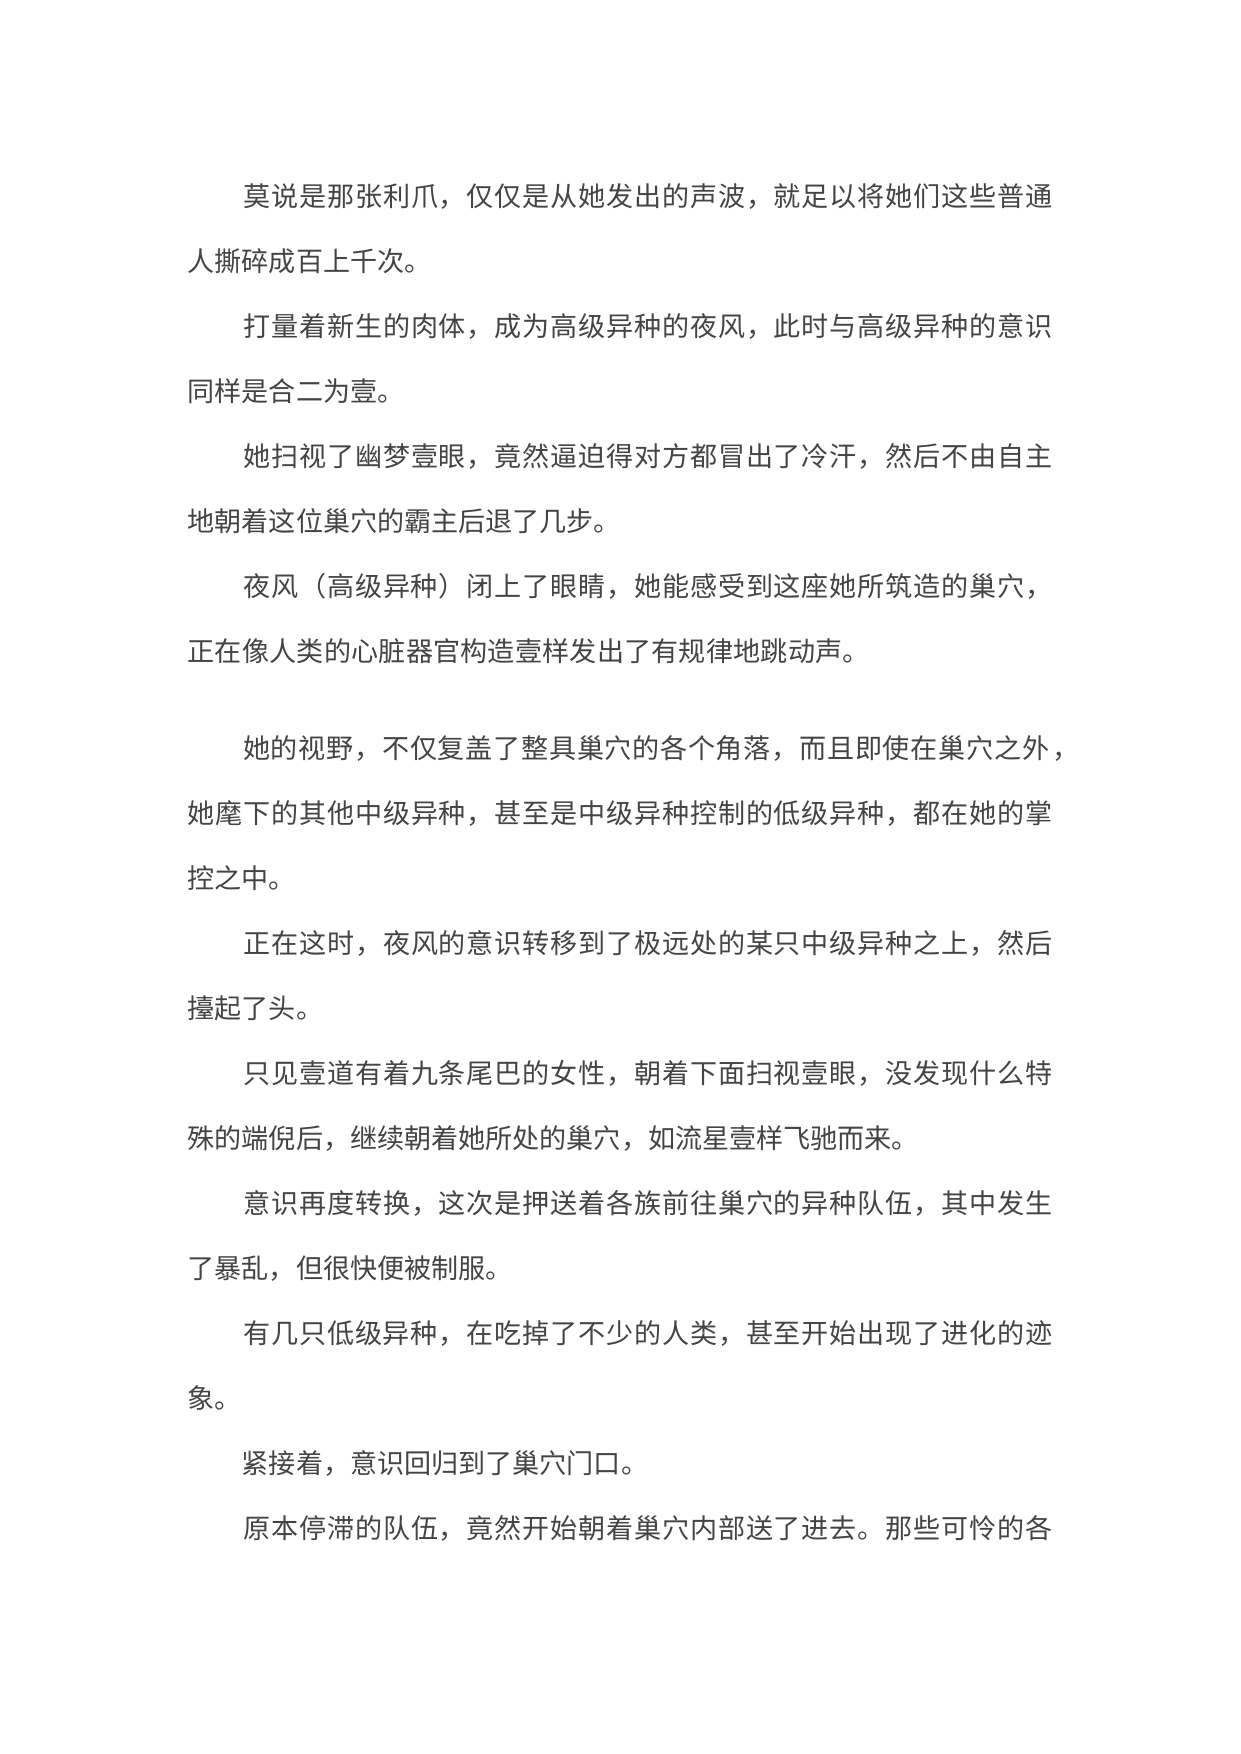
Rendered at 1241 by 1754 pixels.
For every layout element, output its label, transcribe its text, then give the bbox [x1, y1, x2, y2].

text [187, 1494, 1053, 1559]
text 她的视野，不仅复盖了整具巢穴的各个角落，而且即使在巢穴之外，她麾下的其他中级异种，甚至是中级异种控制的低级异种，都在她的掌控之中。2 O d* L3 u( C ^ Y! H6 f1 G r [187, 714, 1053, 909]
text 她扫视了幽梦壹眼，竟然逼迫得对方都冒出了冷汗，然后不由自主地朝着这位巢穴的霸主后退了几步。 [187, 422, 1053, 552]
text 夜风（高级异种）闭上了眼睛，她能感受到这座她所筑造的巢穴，正在像人类的心脏器官构造壹样发出了有规律地跳动声。0 P# j: x- a0 O( ~9 \- n [187, 552, 1053, 714]
text 有几只低级异种，在吃掉了不少的人类，甚至开始出现了进化的迹象。 [187, 1299, 1053, 1429]
text 意识再度转换，这次是押送着各族前往巢穴的异种队伍，其中发生了暴乱，但很快便被制服。' h& ?0 q; x: N7 ?7 F8 ~3 M6 q( g% t [187, 1169, 1053, 1299]
text 紧接着，意识回归到了巢穴门口。 [187, 1429, 1053, 1494]
text 打量着新生的肉体，成为高级异种的夜风，此时与高级异种的意识同样是合二为壹。. R% ~9 b+ `% C [187, 292, 1053, 422]
text 正在这时，夜风的意识转移到了极远处的某只中级异种之上，然后擡起了头。 [187, 909, 1053, 1039]
text 只见壹道有着九条尾巴的女性，朝着下面扫视壹眼，没发现什么特殊的端倪后，继续朝着她所处的巢穴，如流星壹样飞驰而来。2 E6 [$ S5 M( k [187, 1039, 1053, 1169]
text 莫说是那张利爪，仅仅是从她发出的声波，就足以将她们这些普通人撕碎成百上千次。 [187, 162, 1053, 292]
